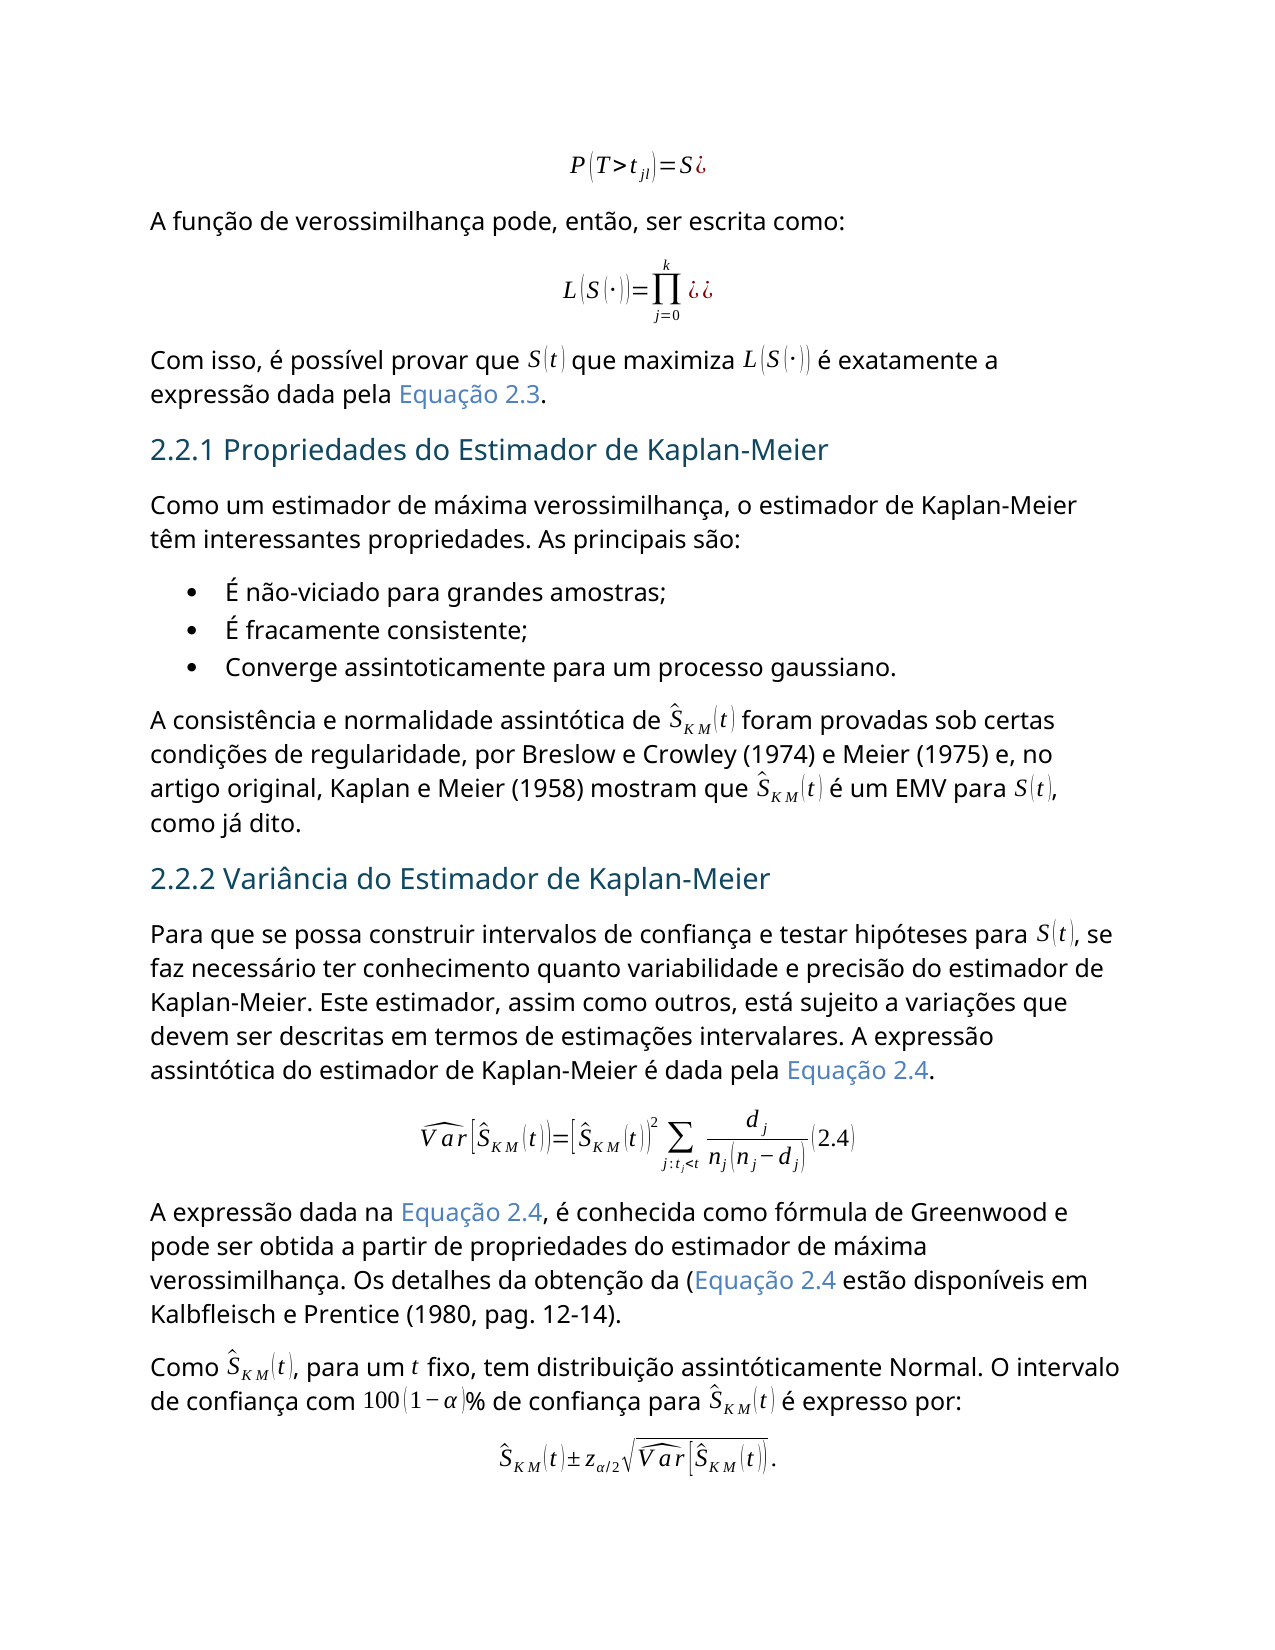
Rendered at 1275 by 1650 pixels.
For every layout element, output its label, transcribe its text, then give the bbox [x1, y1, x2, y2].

text Para que se possa construir intervalos de confiança e testar hipóteses para , se faz necessário ter conhecimento quanto variabilidade e precisão do estimador de Kaplan-Meier. Este estimador, assim como outros, está sujeito a variações que devem ser descritas em termos de estimações intervalares. A expressão assintótica do estimador de Kaplan-Meier é dada pela Equação 2.4. [150, 917, 1125, 1087]
text Com isso, é possível provar que que maximiza é exatamente a expressão dada pela Equação 2.3. [150, 342, 1125, 410]
text Como , para um fixo, tem distribuição assintóticamente Normal. O intervalo de confiança com % de confiança para é expresso por: [150, 1349, 1125, 1417]
subtitle 2.2.2 Variância do Estimador de Kaplan-Meier [150, 858, 1125, 898]
list Converge assintoticamente para um processo gaussiano. [187, 650, 1125, 684]
text A expressão dada na Equação 2.4, é conhecida como fórmula de Greenwood e pode ser obtida a partir de propriedades do estimador de máxima verossimilhança. Os detalhes da obtenção da (Equação 2.4 estão disponíveis em Kalbfleisch e Prentice (1980, pag. 12-14). [150, 1194, 1125, 1330]
subtitle 2.2.1 Propriedades do Estimador de Kaplan-Meier [150, 429, 1125, 469]
list É não-viciado para grandes amostras; [187, 574, 1125, 608]
text A função de verossimilhança pode, então, ser escrita como: [150, 203, 1125, 237]
list É fracamente consistente; [187, 612, 1125, 646]
text Como um estimador de máxima verossimilhança, o estimador de Kaplan-Meier têm interessantes propriedades. As principais são: [150, 488, 1125, 556]
text A consistência e normalidade assintótica de foram provadas sob certas condições de regularidade, por Breslow e Crowley (1974) e Meier (1975) e, no artigo original, Kaplan e Meier (1958) mostram que é um EMV para , como já dito. [150, 703, 1125, 839]
